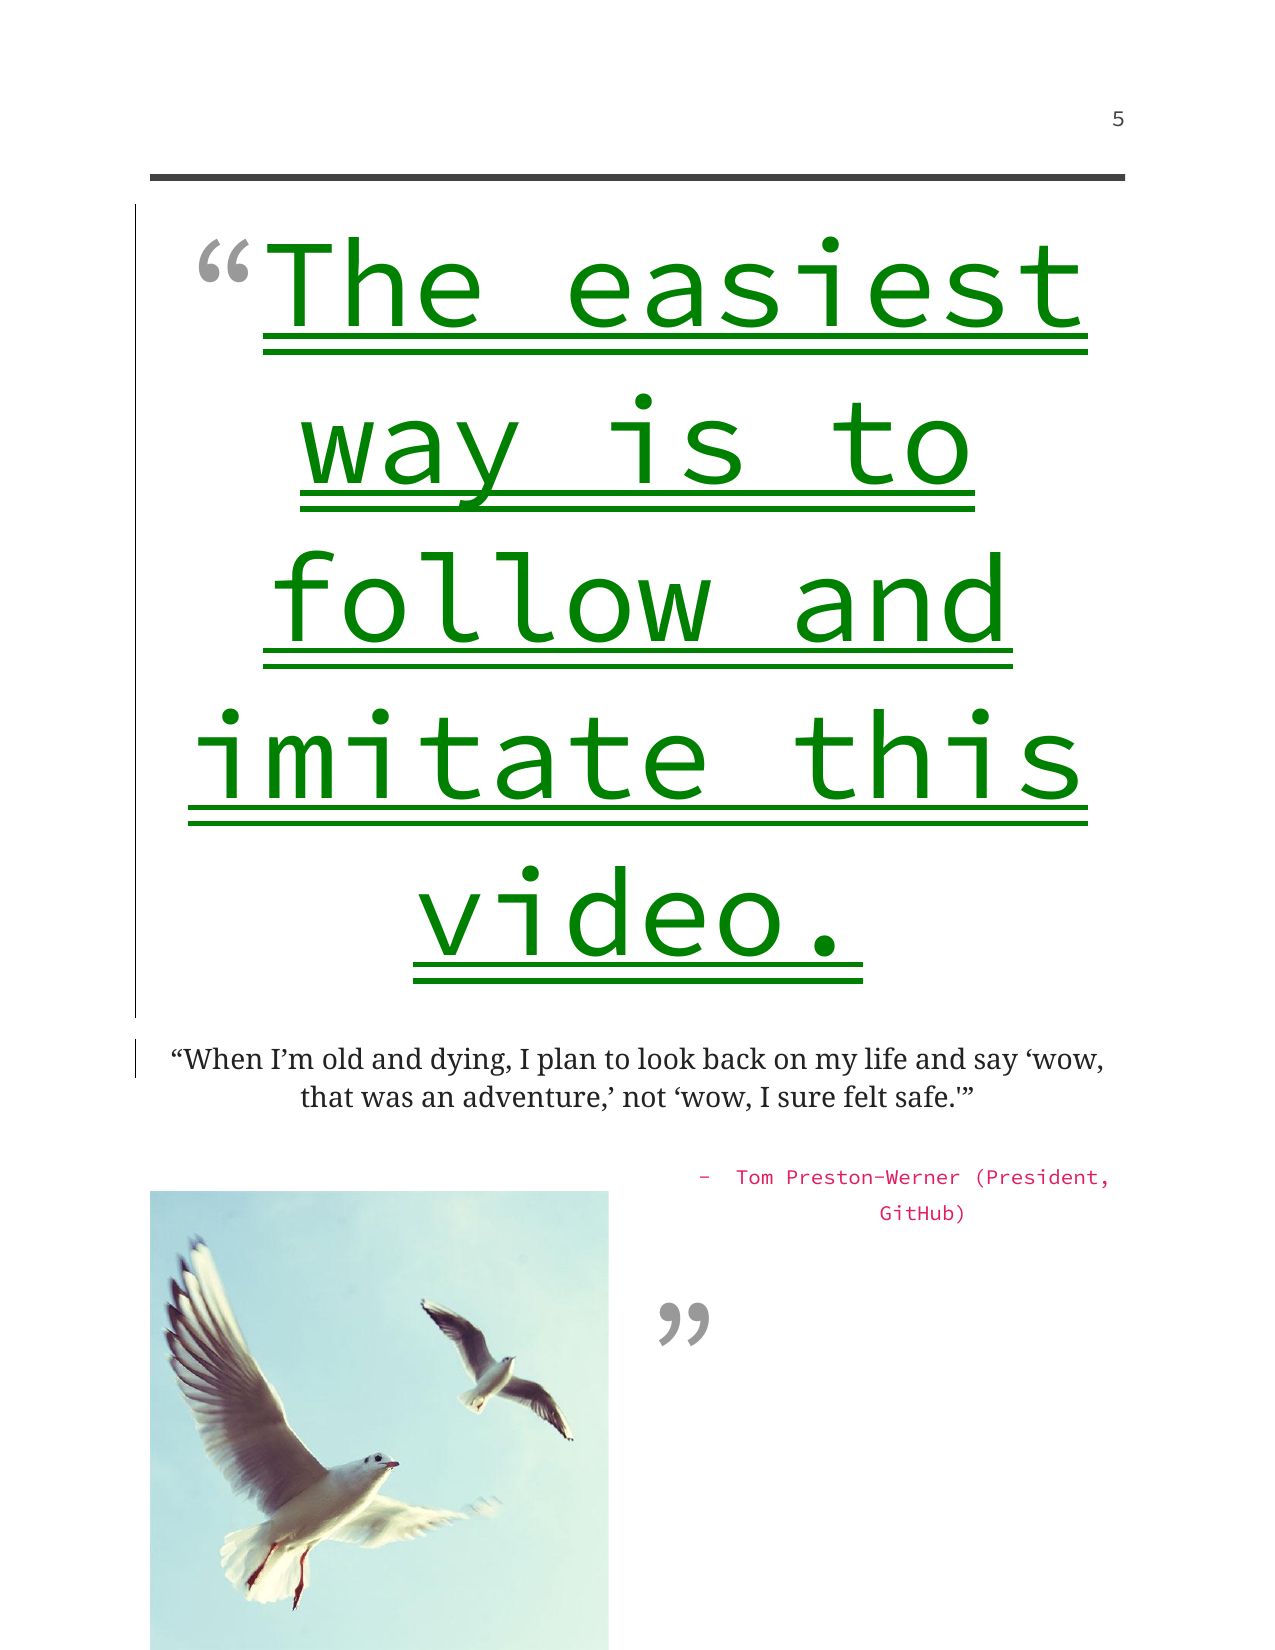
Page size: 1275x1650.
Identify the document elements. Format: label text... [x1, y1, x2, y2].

picture [150, 1191, 609, 1650]
text “ [150, 203, 1125, 989]
subtitle Tom Preston-Werner (President, GitHub) [187, 1164, 1125, 1226]
text ” [609, 1267, 1125, 1424]
picture [150, 174, 1125, 181]
text “When I’m old and dying, I plan to look back on my life and say ‘wow, that was an adventure,’ not ‘wow, I sure felt safe.'” [150, 1039, 1125, 1116]
